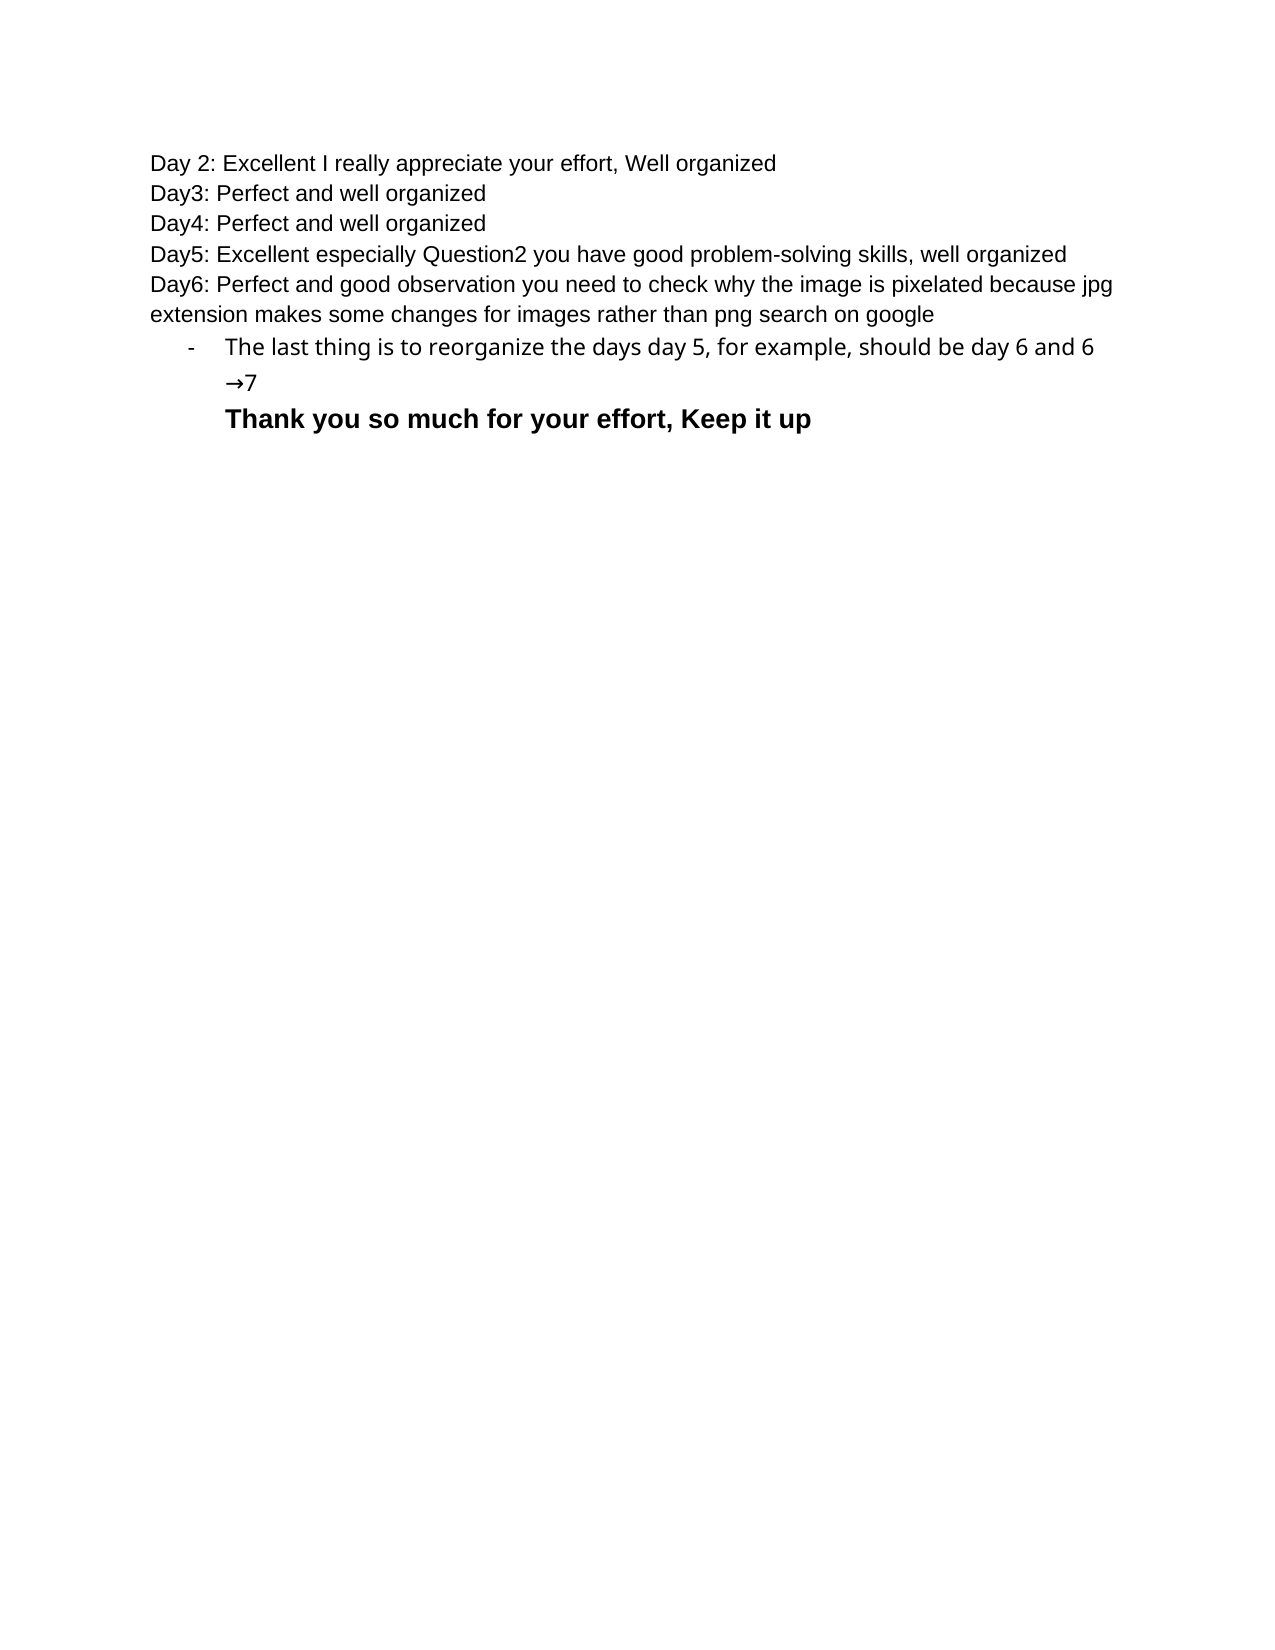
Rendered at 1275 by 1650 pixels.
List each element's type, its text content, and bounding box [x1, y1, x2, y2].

text Day3: Perfect and well organized [150, 180, 1125, 207]
text Day6: Perfect and good observation you need to check why the image is pixelated because jpg extension makes some changes for images rather than png search on google [150, 271, 1125, 327]
text Day 2: Excellent I really appreciate your effort, Well organized [150, 150, 1125, 176]
text Thank you so much for your effort, Keep it up [225, 403, 1125, 434]
text Day5: Excellent especially Question2 you have good problem-solving skills, well organized [150, 241, 1125, 267]
text Day4: Perfect and well organized [150, 210, 1125, 237]
list The last thing is to reorganize the days day 5, for example, should be day 6 and 6 →7 [187, 331, 1125, 398]
